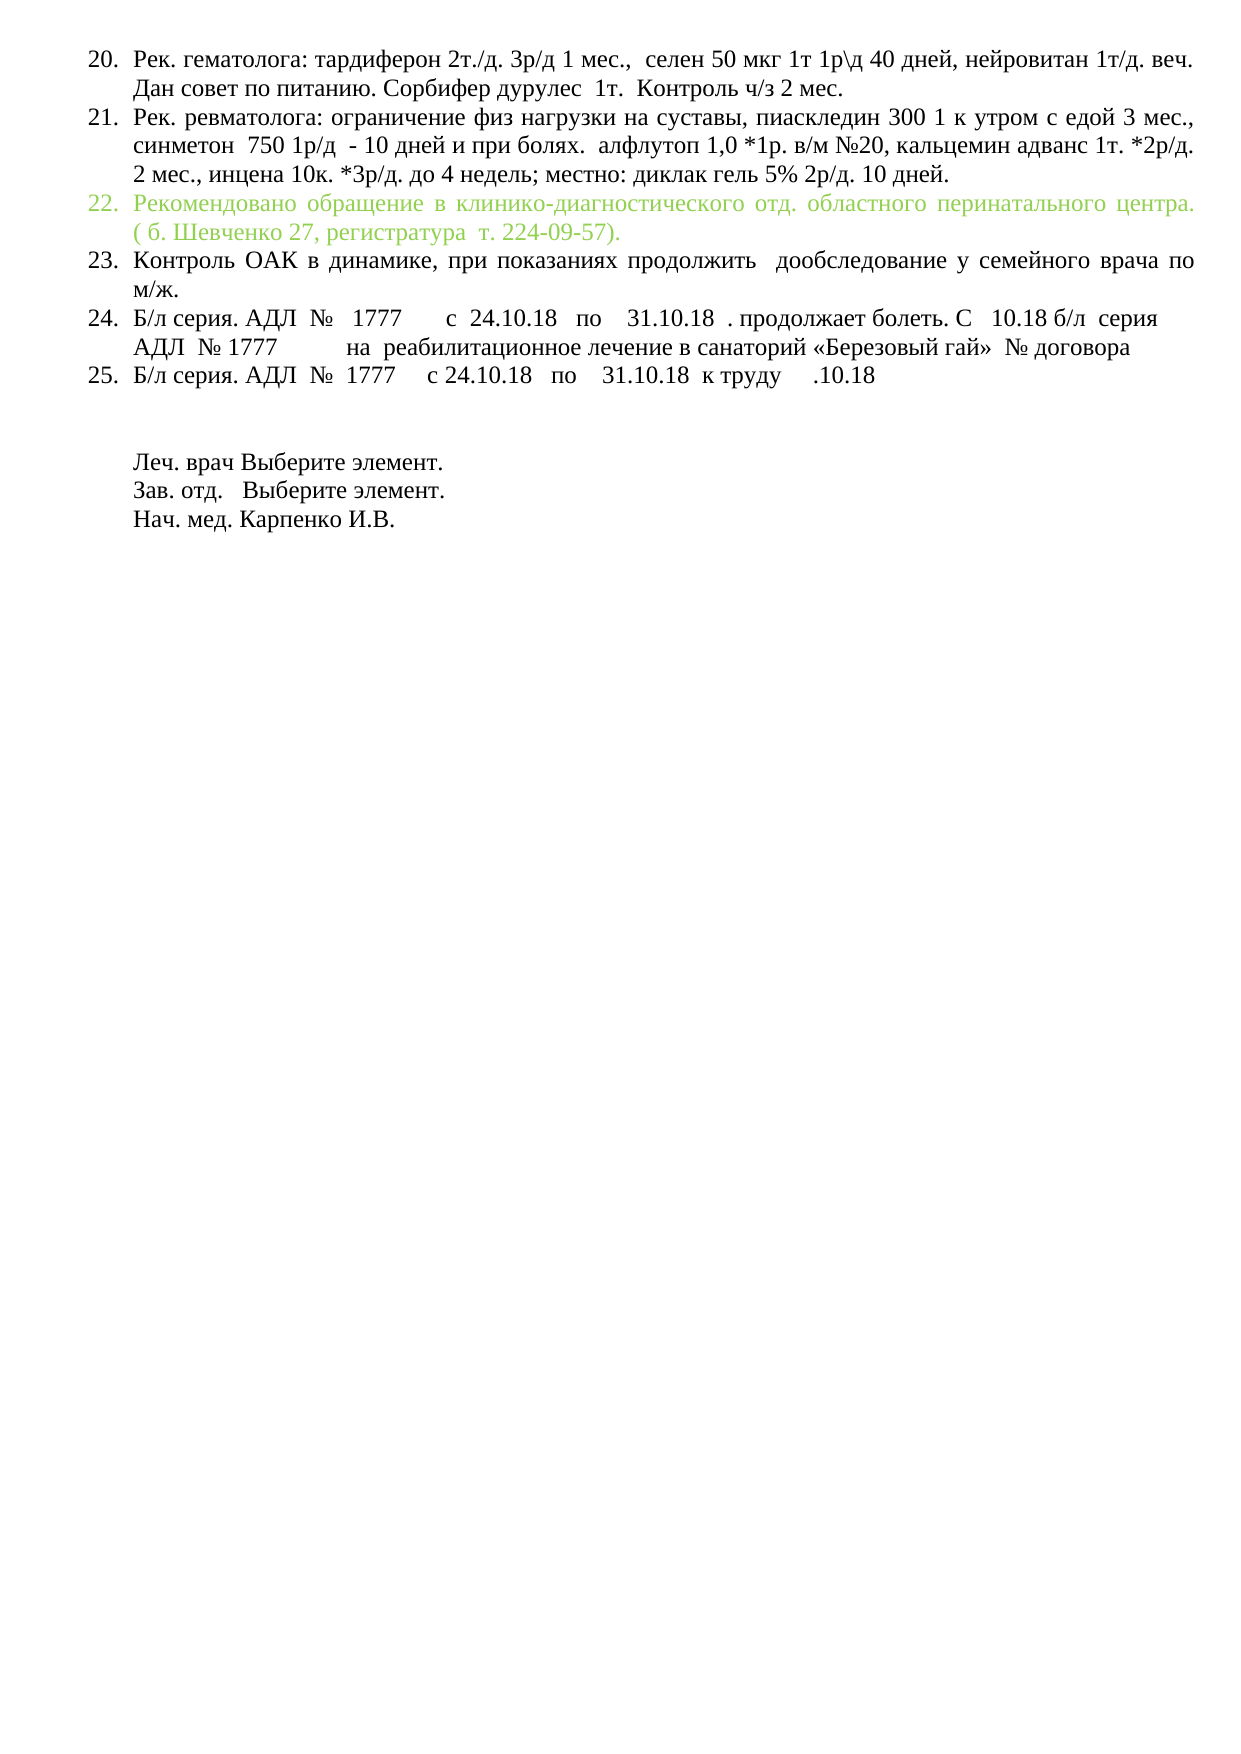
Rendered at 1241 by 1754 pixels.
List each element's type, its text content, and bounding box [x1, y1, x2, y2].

list Контроль ОАК в динамике, при показаниях продолжить дообследование у семейного врача по м/ж. [88, 246, 1196, 303]
list Рек. ревматолога: ограничение физ нагрузки на суставы, пиаскледин 300 1 к утром с едой 3 мес., синметон 750 1р/д - 10 дней и при болях. алфлутоп 1,0 *1р. в/м №20, кальцемин адванс 1т. *2р/д. 2 мес., инцена 10к. *3р/д. до 4 недель; местно: диклак гель 5% 2р/д. 10 дней. [88, 102, 1196, 188]
list Б/л серия. АДЛ № 1777 с .10.18 по .10.18 к труду .10.18 [88, 361, 1196, 389]
text Нач. мед. Карпенко И.В. [133, 504, 1196, 533]
list Рекомендовано обращение в клинико-диагностического отд. областного перинатального центра. ( б. Шевченко 27, регистратура т. 224-09-57). [88, 188, 1196, 246]
list Рек. гематолога: тардиферон 2т./д. 3р/д 1 мес., селен 50 мкг 1т 1р\д 40 дней, нейровитан 1т/д. веч. Дан совет по питанию. Сорбифер дурулес 1т. Контроль ч/з 2 мес. [88, 44, 1196, 102]
list Б/л серия. АДЛ № 1777 с .10.18 по .10.18 . продолжает болеть. С 10.18 б/л серия АДЛ № 1777 на реабилитационное лечение в санаторий «Березовый гай» № договора [88, 303, 1196, 361]
text Леч. врач [133, 447, 1196, 476]
